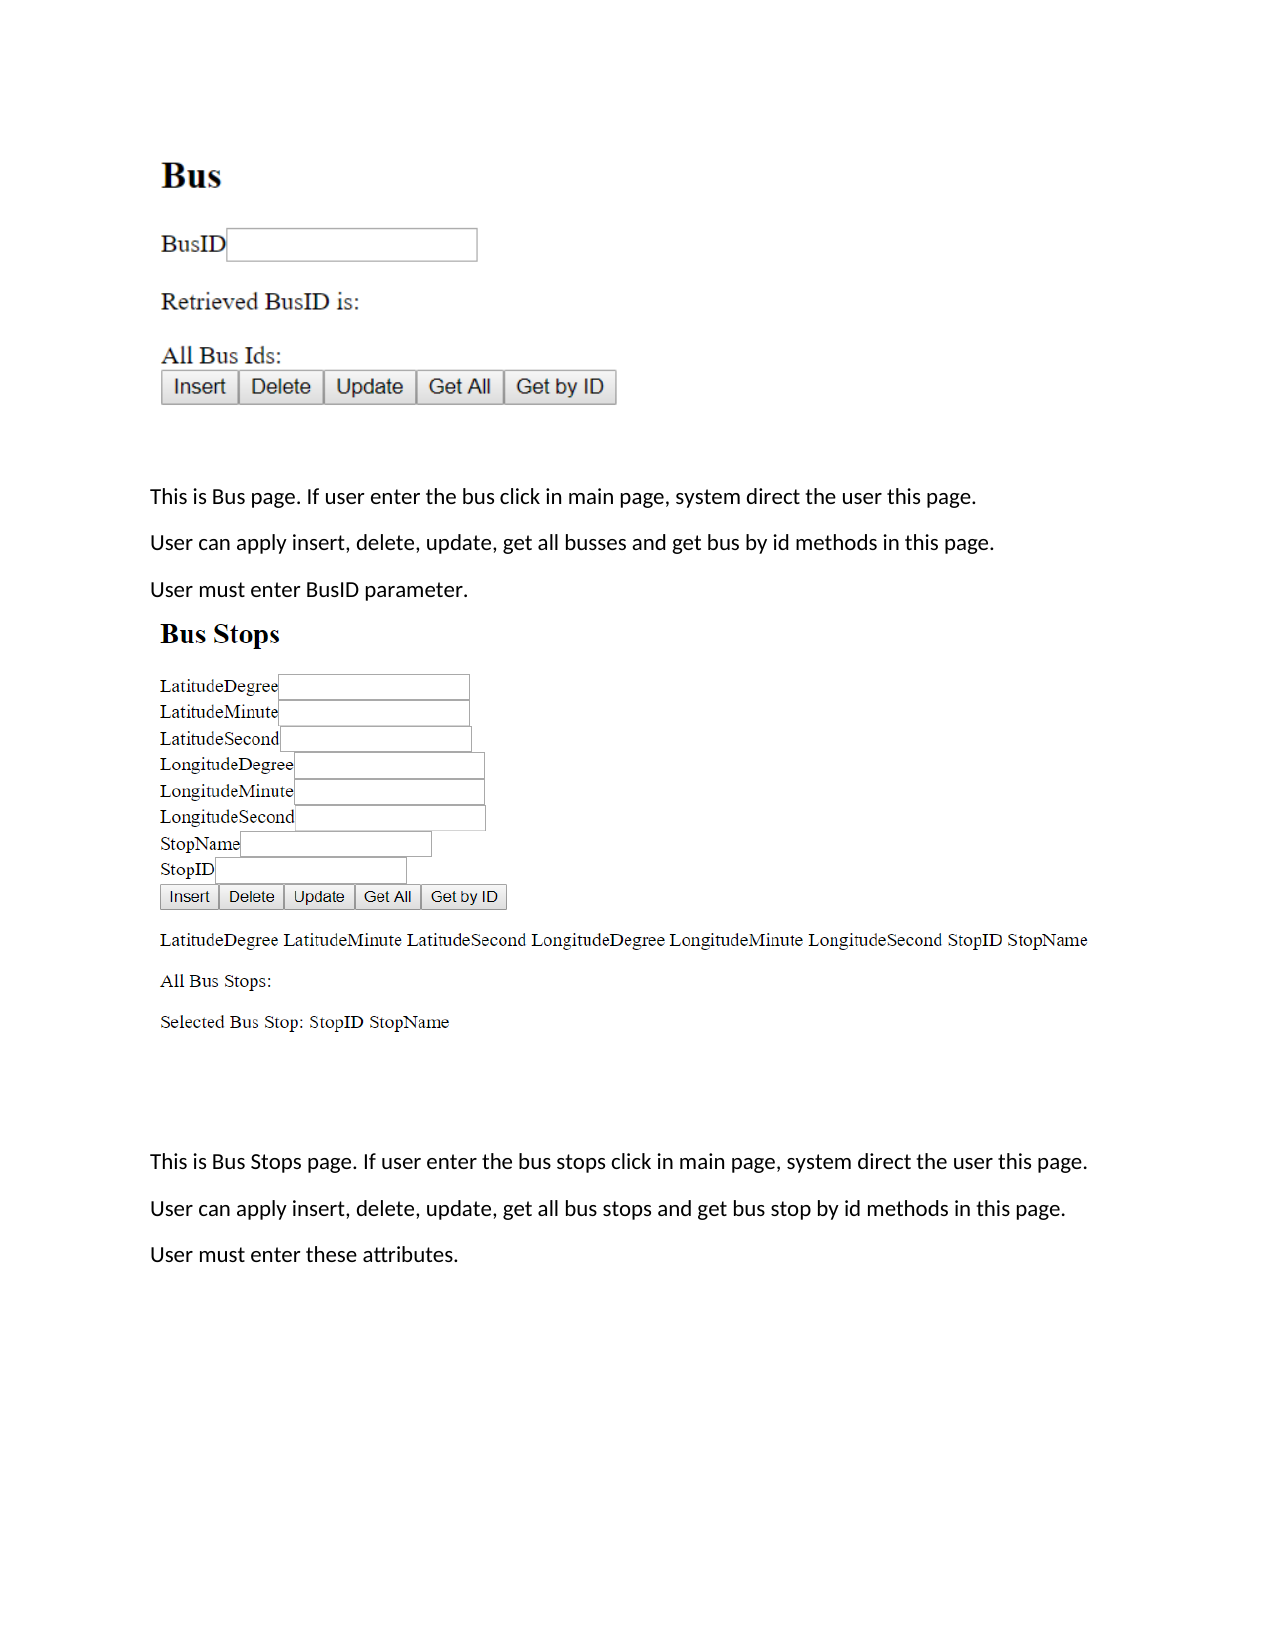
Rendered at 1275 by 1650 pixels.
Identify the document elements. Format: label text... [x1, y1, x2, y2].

text User can apply insert, delete, update, get all bus stops and get bus stop by id methods in this page. [150, 1194, 1125, 1222]
text User must enter these attributes. [150, 1240, 1125, 1268]
picture [150, 621, 1126, 1083]
picture [150, 149, 673, 464]
text This is Bus Stops page. If user enter the bus stops click in main page, system direct the user this page. [150, 1147, 1125, 1175]
text User must enter BusID parameter. [150, 575, 1125, 603]
text This is Bus page. If user enter the bus click in main page, system direct the user this page. [150, 482, 1125, 510]
text User can apply insert, delete, update, get all busses and get bus by id methods in this page. [150, 528, 1125, 557]
